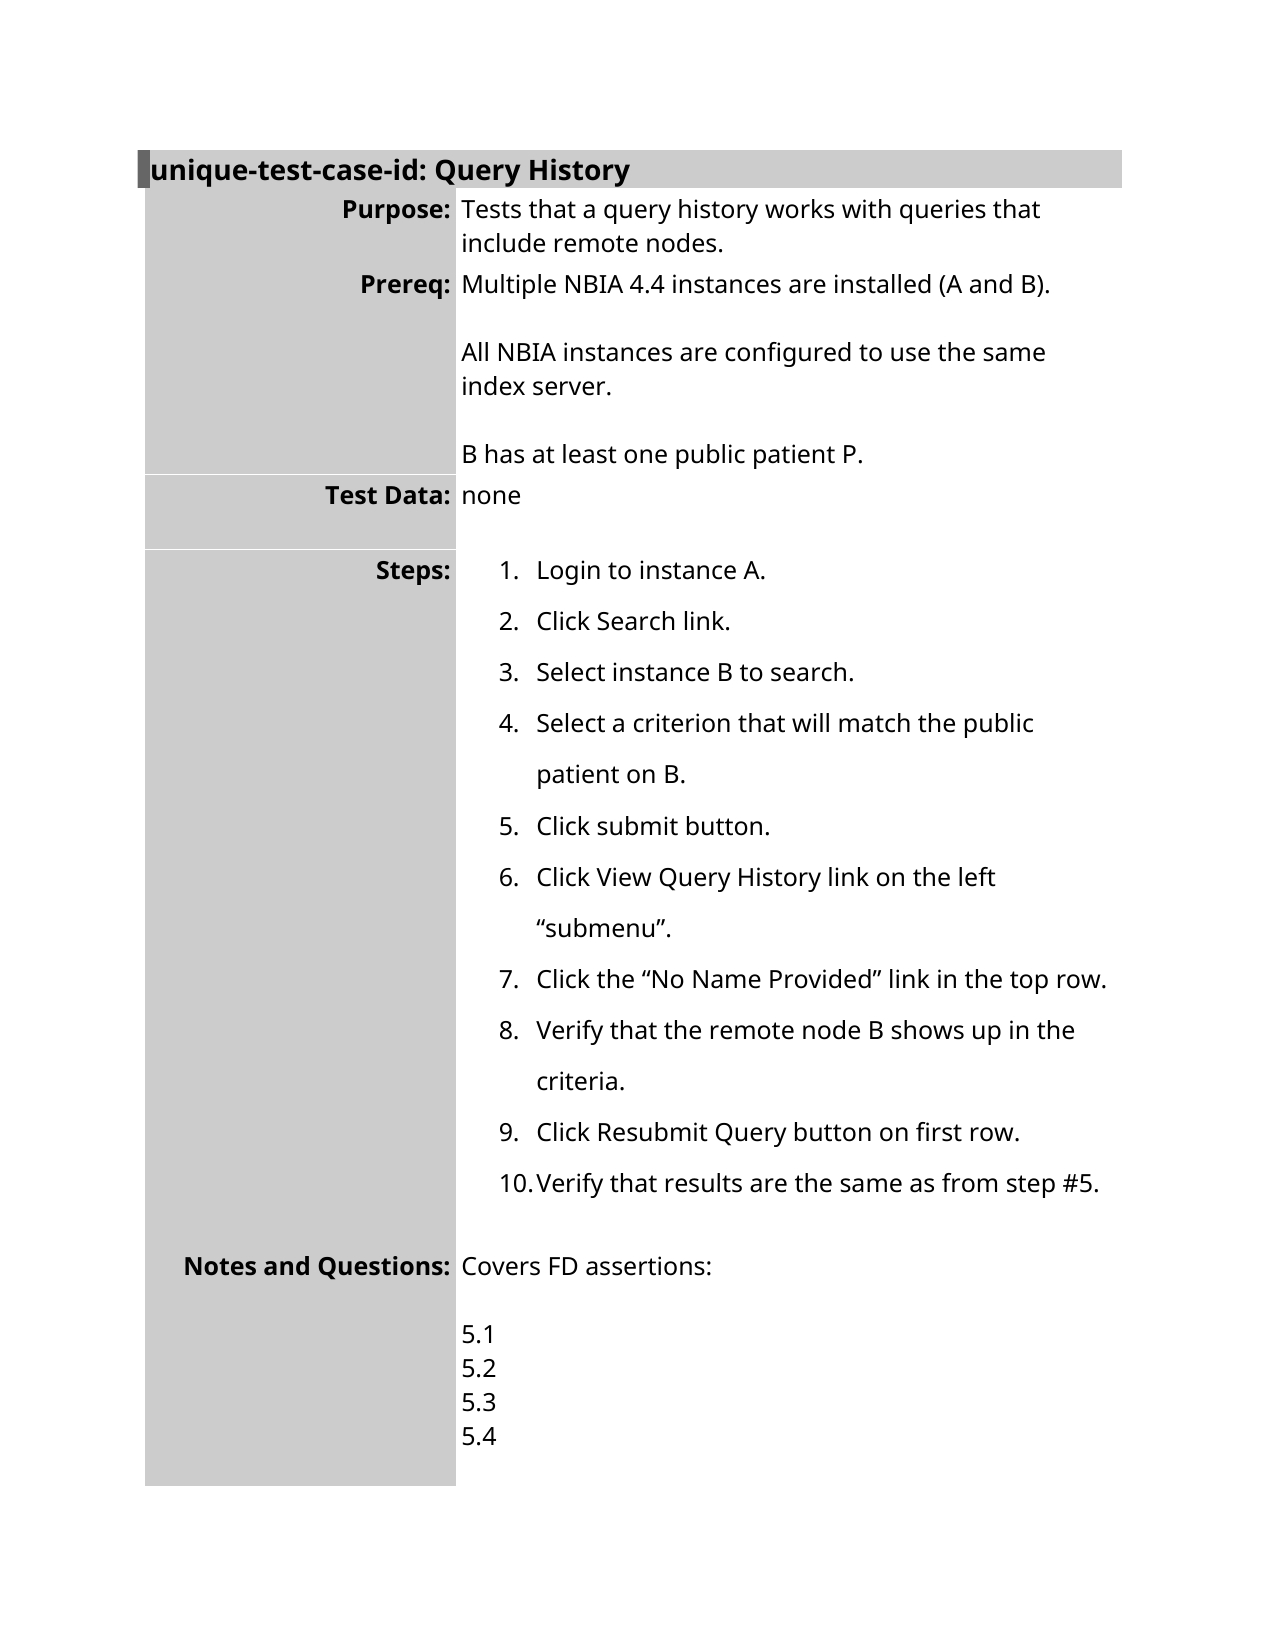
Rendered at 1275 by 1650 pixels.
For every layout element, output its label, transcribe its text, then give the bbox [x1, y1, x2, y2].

table_cell Prereq: [145, 263, 456, 474]
table_header Tests that a query history works with queries that include remote nodes. [456, 188, 1120, 263]
text unique-test-case-id: Query History [150, 150, 1122, 188]
table_header Purpose: [145, 188, 456, 263]
table_cell Covers FD assertions: 5.1 5.2 5.3 5.4 [456, 1245, 1120, 1486]
table_cell none [456, 475, 1120, 549]
table_cell Login to instance A. Click Search link. Select instance B to search. Select a criterion that will match the public patient on B. Click submit button. Click View Query History link on the left “submenu”. Click the “No Name Provided” link in the top row. Verify that the remote node B shows up in the criteria. Click Resubmit Query button on first row. Verify that results are the same as from step #5. [456, 550, 1120, 1245]
table_cell Steps: [145, 550, 456, 1245]
table_cell Test Data: [145, 475, 456, 549]
table_cell Multiple NBIA 4.4 instances are installed (A and B). All NBIA instances are configured to use the same index server. B has at least one public patient P. [456, 263, 1120, 474]
table_cell Notes and Questions: [145, 1245, 456, 1486]
